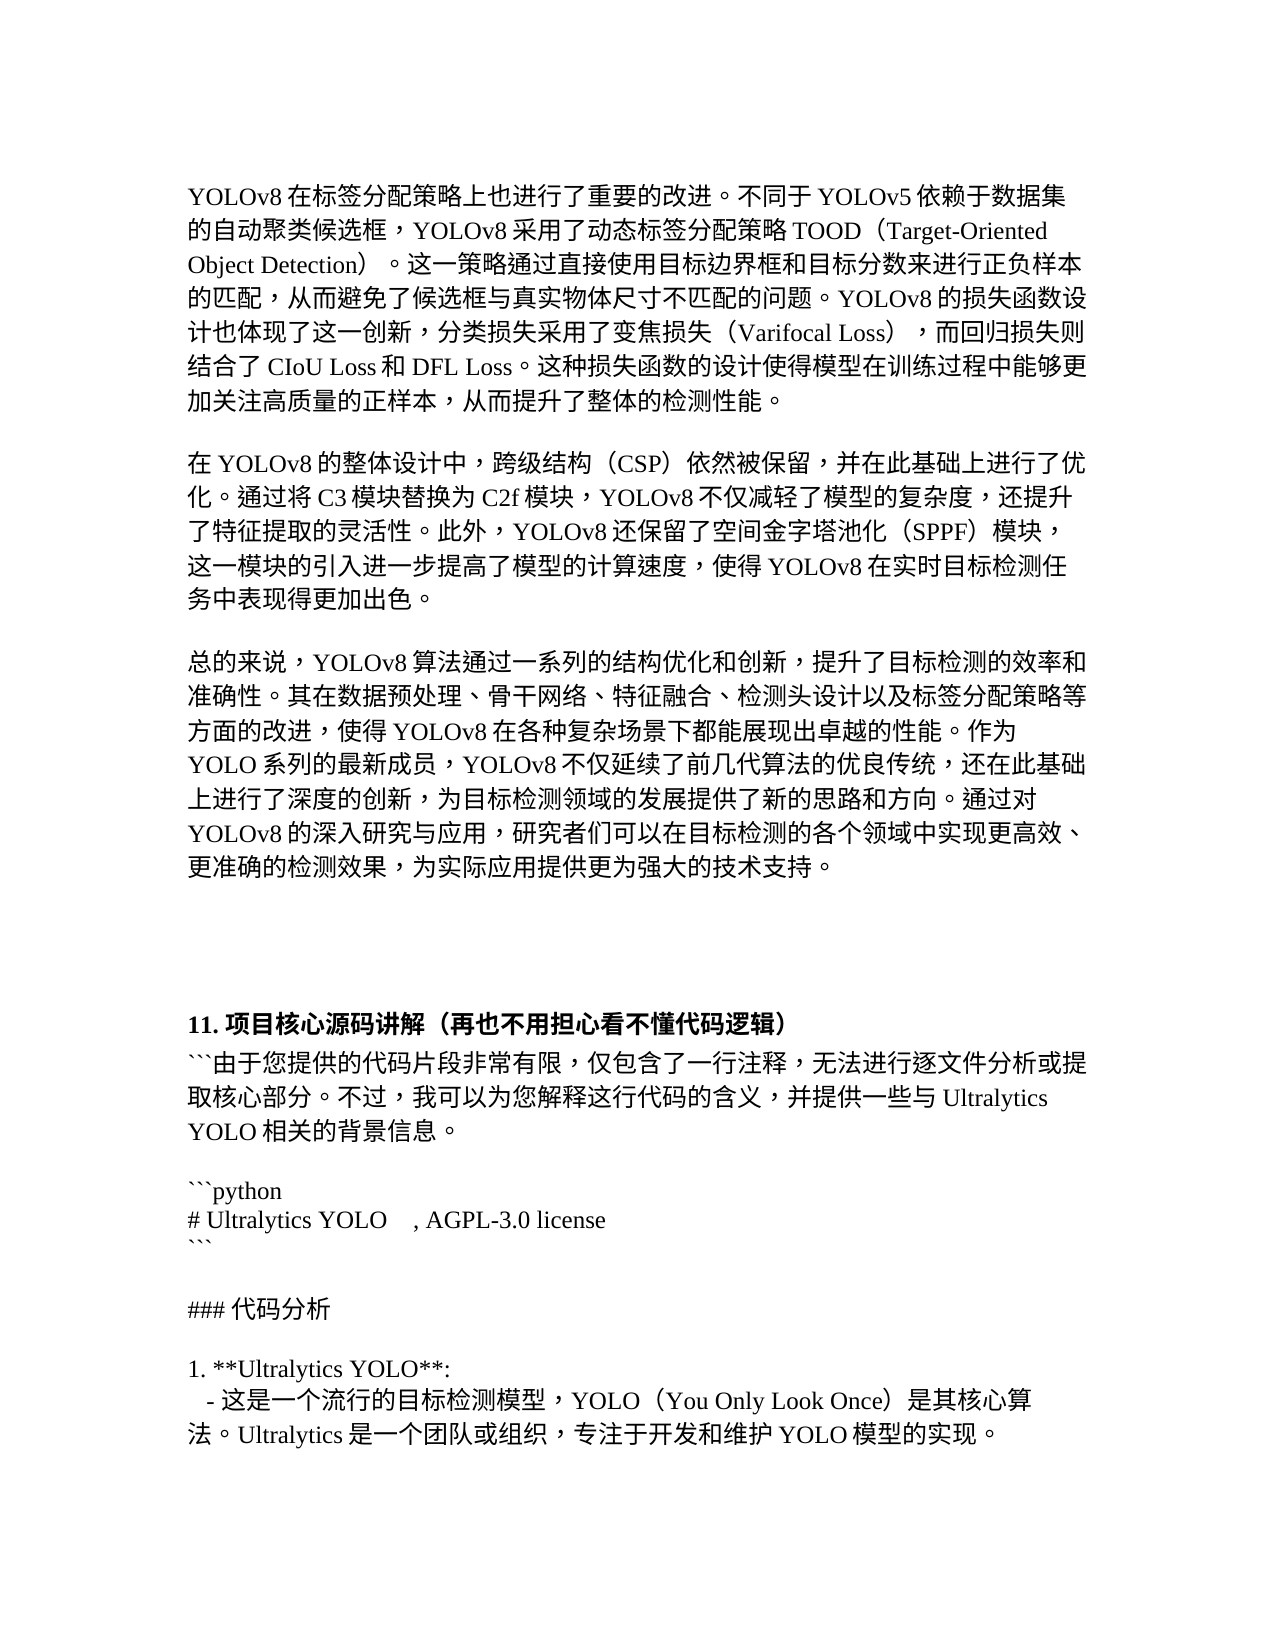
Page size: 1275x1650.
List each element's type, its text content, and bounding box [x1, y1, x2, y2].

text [187, 1046, 1087, 1480]
subtitle 11. 项目核心源码讲解（再也不用担心看不懂代码逻辑） [187, 1006, 1087, 1040]
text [187, 150, 1087, 883]
